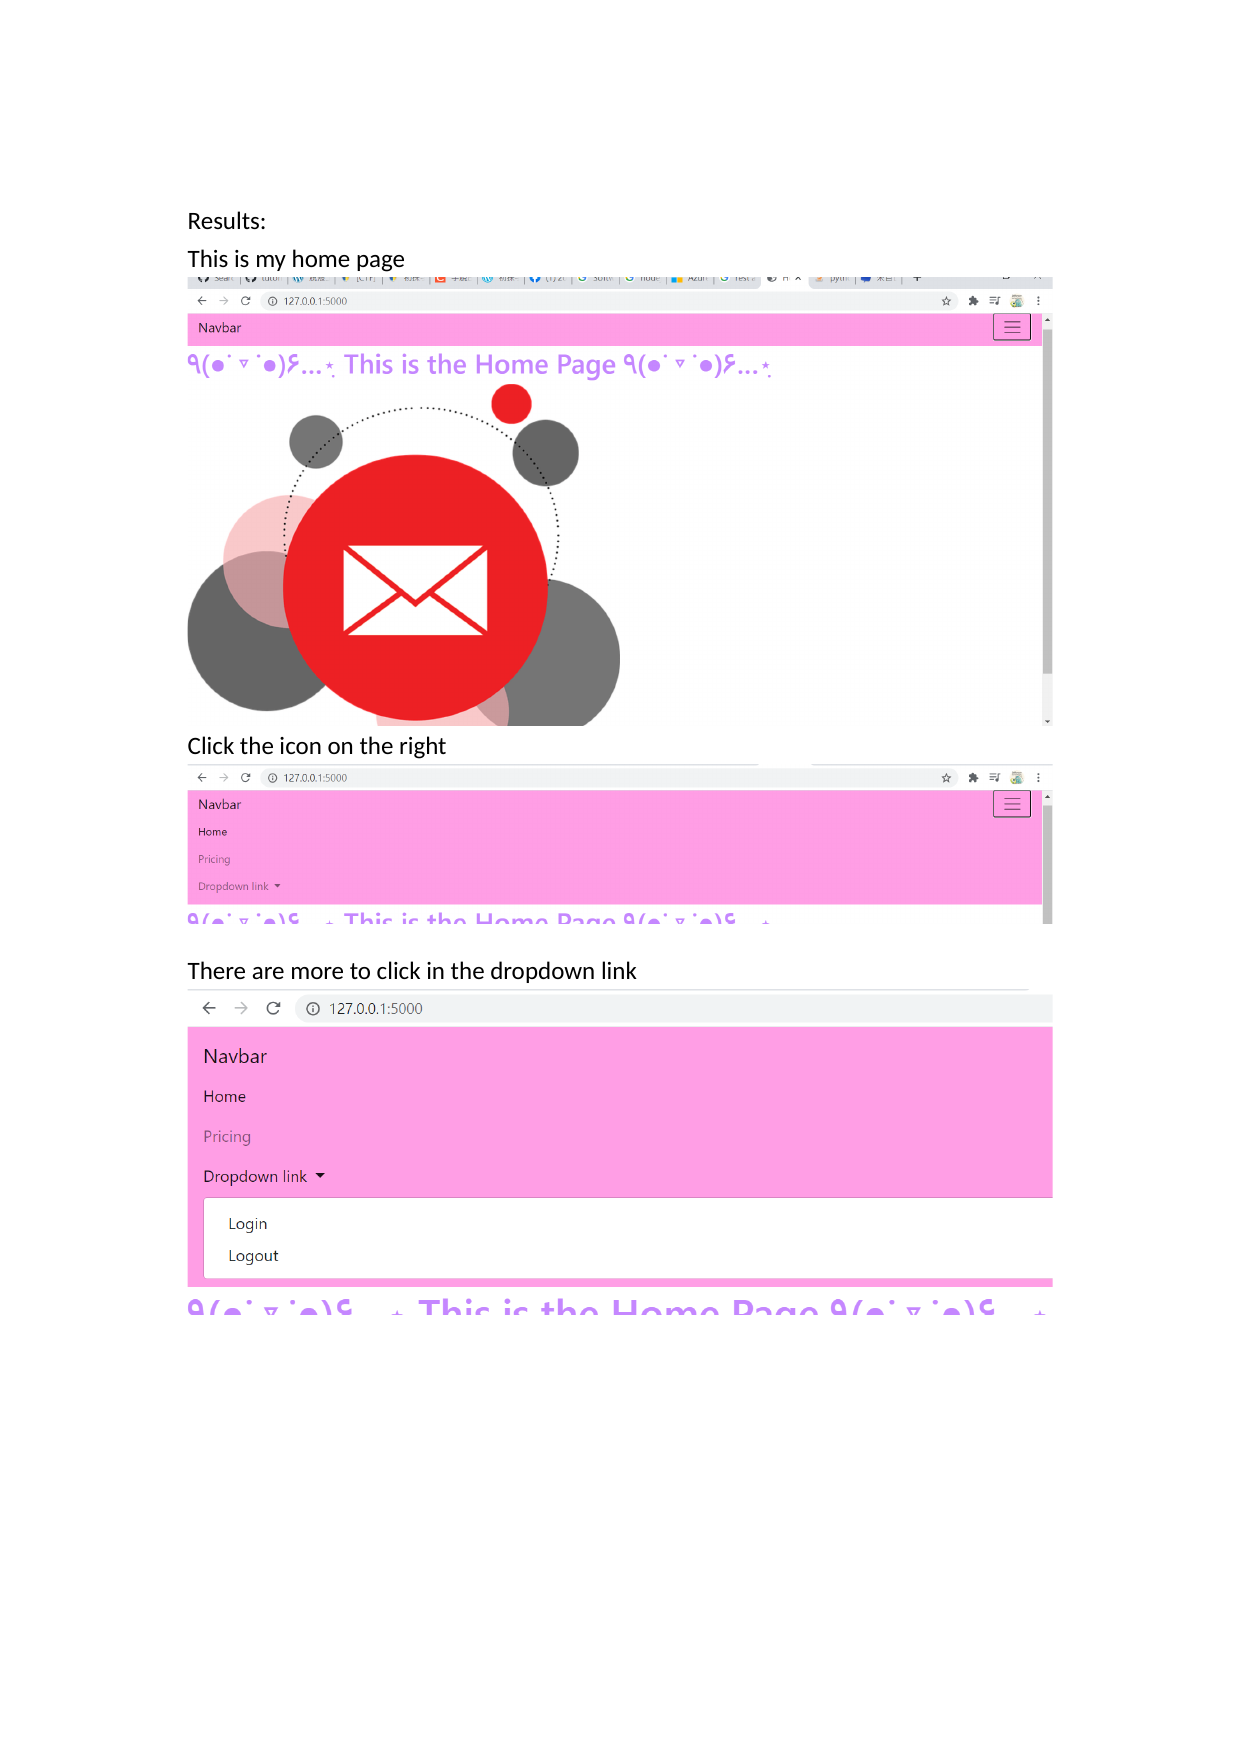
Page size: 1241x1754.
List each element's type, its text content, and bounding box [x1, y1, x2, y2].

text There are more to click in the dropdown link [187, 952, 1053, 989]
text Click the icon on the right [187, 727, 1053, 764]
text Results: [187, 202, 1053, 239]
picture [187, 989, 1053, 1315]
picture [187, 277, 1053, 726]
text This is my home page [187, 239, 1053, 277]
picture [187, 764, 1053, 924]
